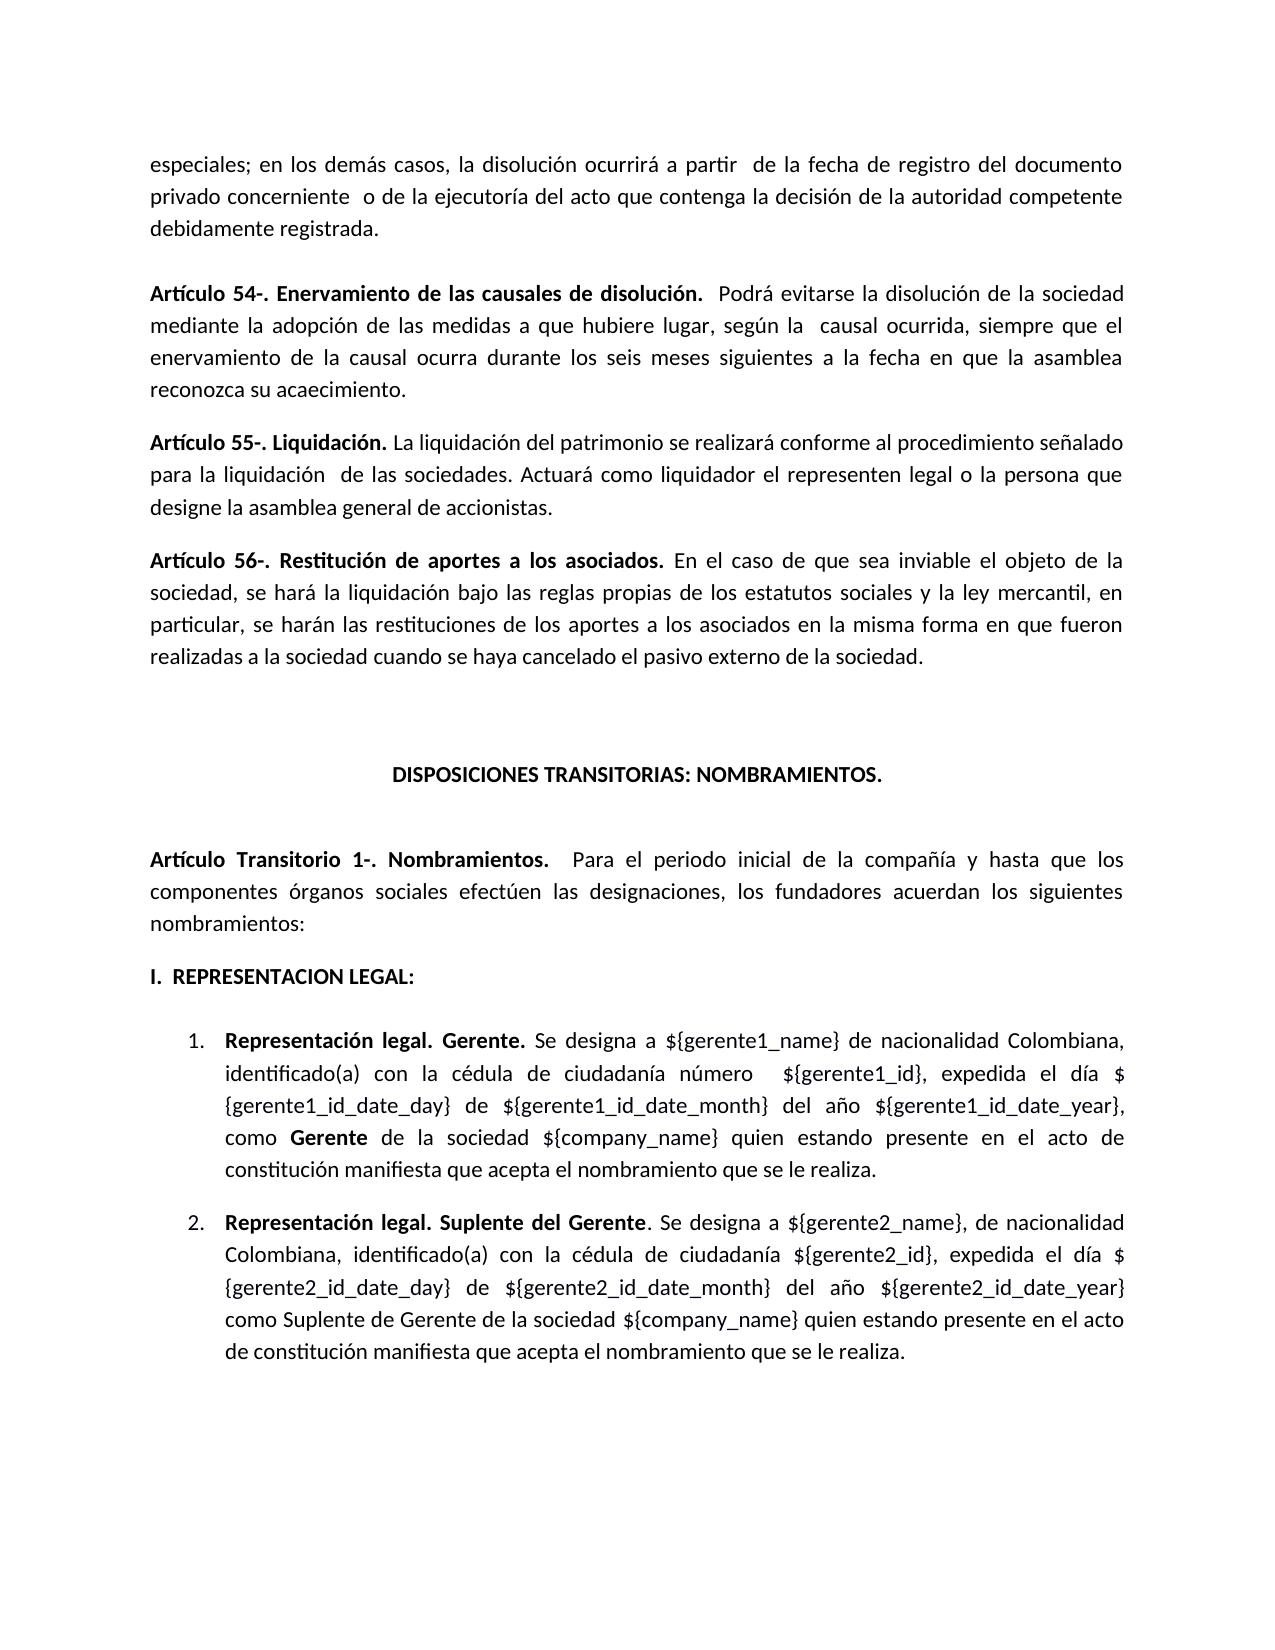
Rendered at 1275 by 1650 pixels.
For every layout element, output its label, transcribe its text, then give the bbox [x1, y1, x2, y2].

list Representación legal. Gerente. Se designa a ${gerente1_name} de nacionalidad Colombiana, identificado(a) con la cédula de ciudadanía número ${gerente1_id}, expedida el día ${gerente1_id_date_day} de ${gerente1_id_date_month} del año ${gerente1_id_date_year}, como Gerente de la sociedad ${company_name} quien estando presente en el acto de constitución manifiesta que acepta el nombramiento que se le realiza. [187, 1027, 1125, 1183]
text Artículo 56-. Restitución de aportes a los asociados. En el caso de que sea inviable el objeto de la sociedad, se hará la liquidación bajo las reglas propias de los estatutos sociales y la ley mercantil, en particular, se harán las restituciones de los aportes a los asociados en la misma forma en que fueron realizadas a la sociedad cuando se haya cancelado el pasivo externo de la sociedad. [150, 546, 1125, 670]
list Representación legal. Suplente del Gerente. Se designa a ${gerente2_name}, de nacionalidad Colombiana, identificado(a) con la cédula de ciudadanía ${gerente2_id}, expedida el día ${gerente2_id_date_day} de ${gerente2_id_date_month} del año ${gerente2_id_date_year} como Suplente de Gerente de la sociedad ${company_name} quien estando presente en el acto de constitución manifiesta que acepta el nombramiento que se le realiza. [187, 1208, 1125, 1365]
list Artículo 54-. Enervamiento de las causales de disolución. Podrá evitarse la disolución de la sociedad mediante la adopción de las medidas a que hubiere lugar, según la causal ocurrida, siempre que el enervamiento de la causal ocurra durante los seis meses siguientes a la fecha en que la asamblea reconozca su acaecimiento. [150, 279, 1125, 403]
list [150, 150, 1125, 242]
text I. REPRESENTACION LEGAL: [150, 962, 1125, 990]
text Artículo 55-. Liquidación. La liquidación del patrimonio se realizará conforme al procedimiento señalado para la liquidación de las sociedades. Actuará como liquidador el representen legal o la persona que designe la asamblea general de accionistas. [150, 428, 1125, 521]
text DISPOSICIONES TRANSITORIAS: NOMBRAMIENTOS. [150, 760, 1125, 788]
text Artículo Transitorio 1-. Nombramientos. Para el periodo inicial de la compañía y hasta que los componentes órganos sociales efectúen las designaciones, los fundadores acuerdan los siguientes nombramientos: [150, 845, 1125, 937]
